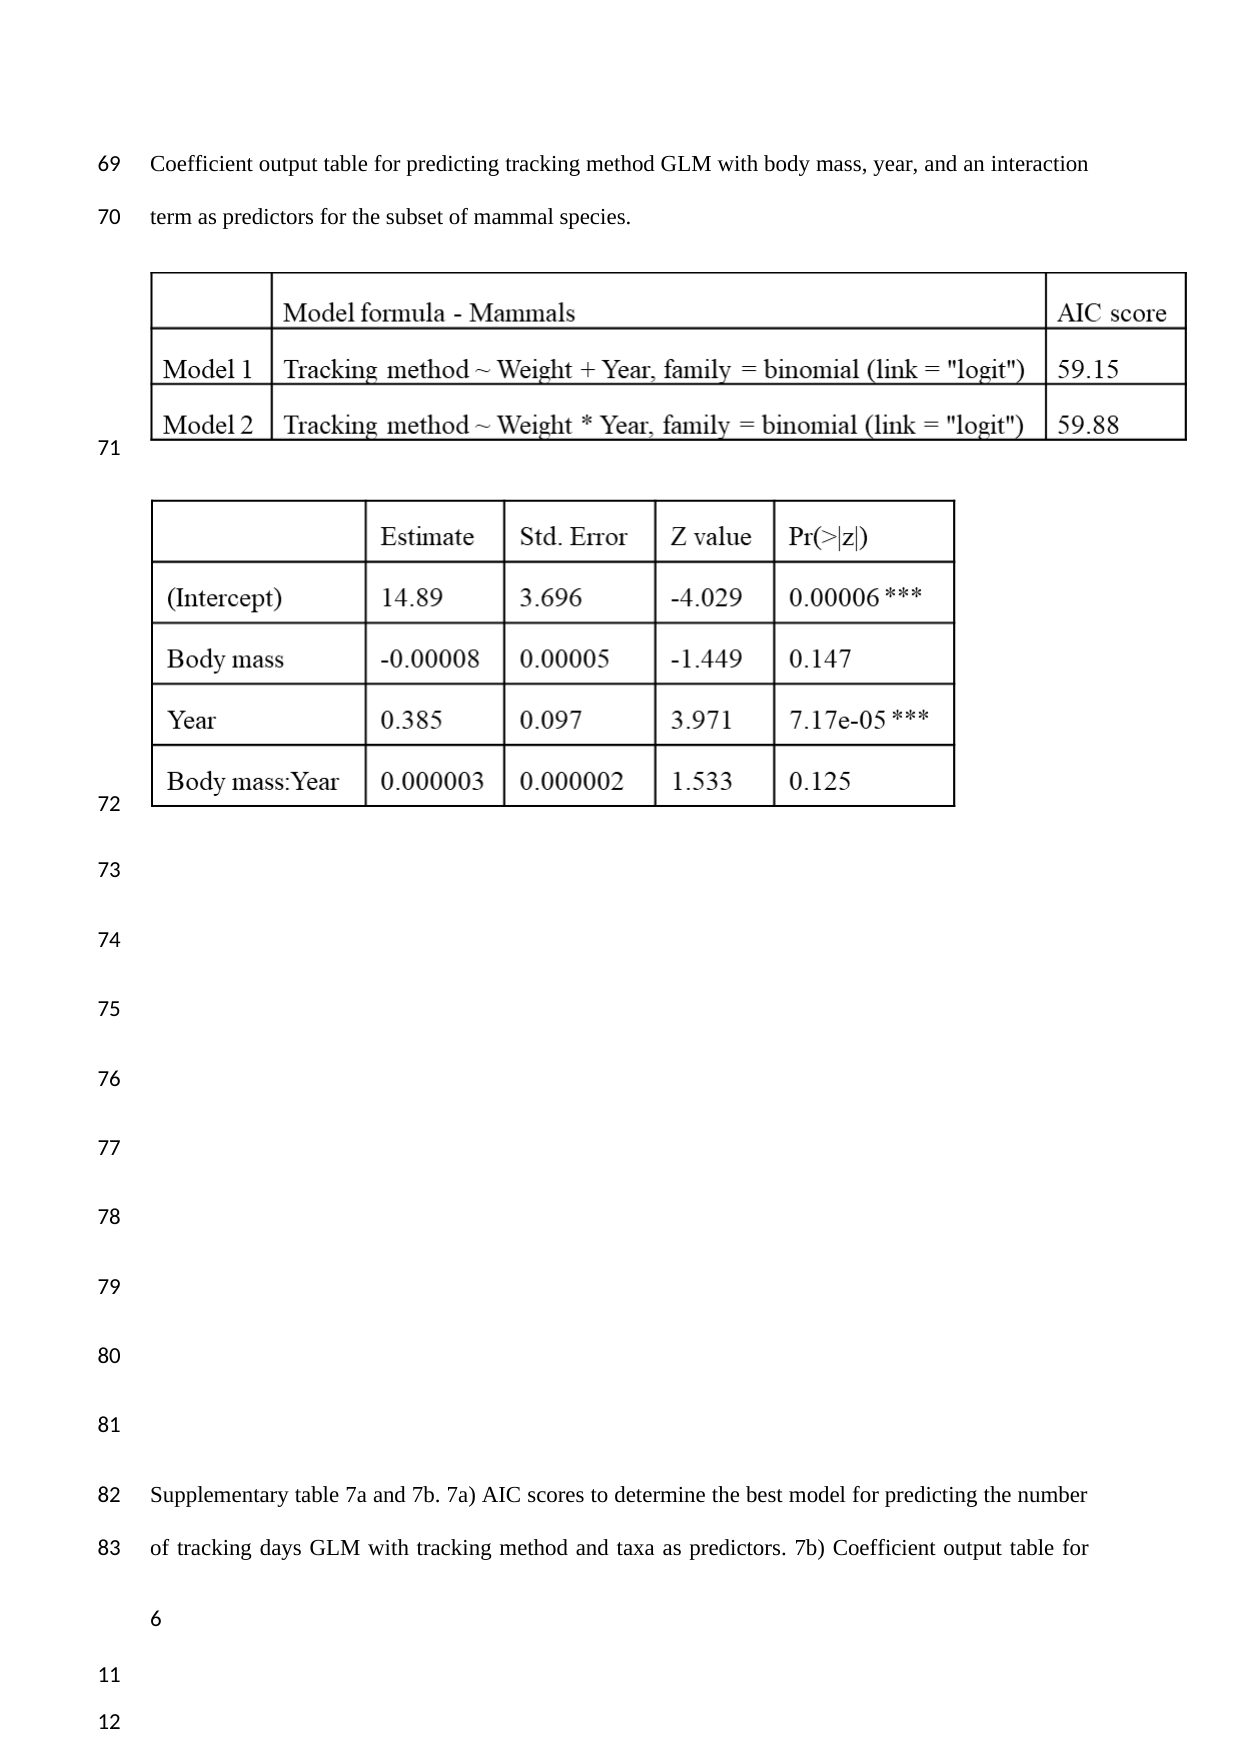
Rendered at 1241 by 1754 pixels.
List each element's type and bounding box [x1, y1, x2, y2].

text [150, 150, 1090, 229]
picture [150, 272, 1188, 456]
picture [150, 499, 957, 812]
text [150, 1481, 1090, 1560]
